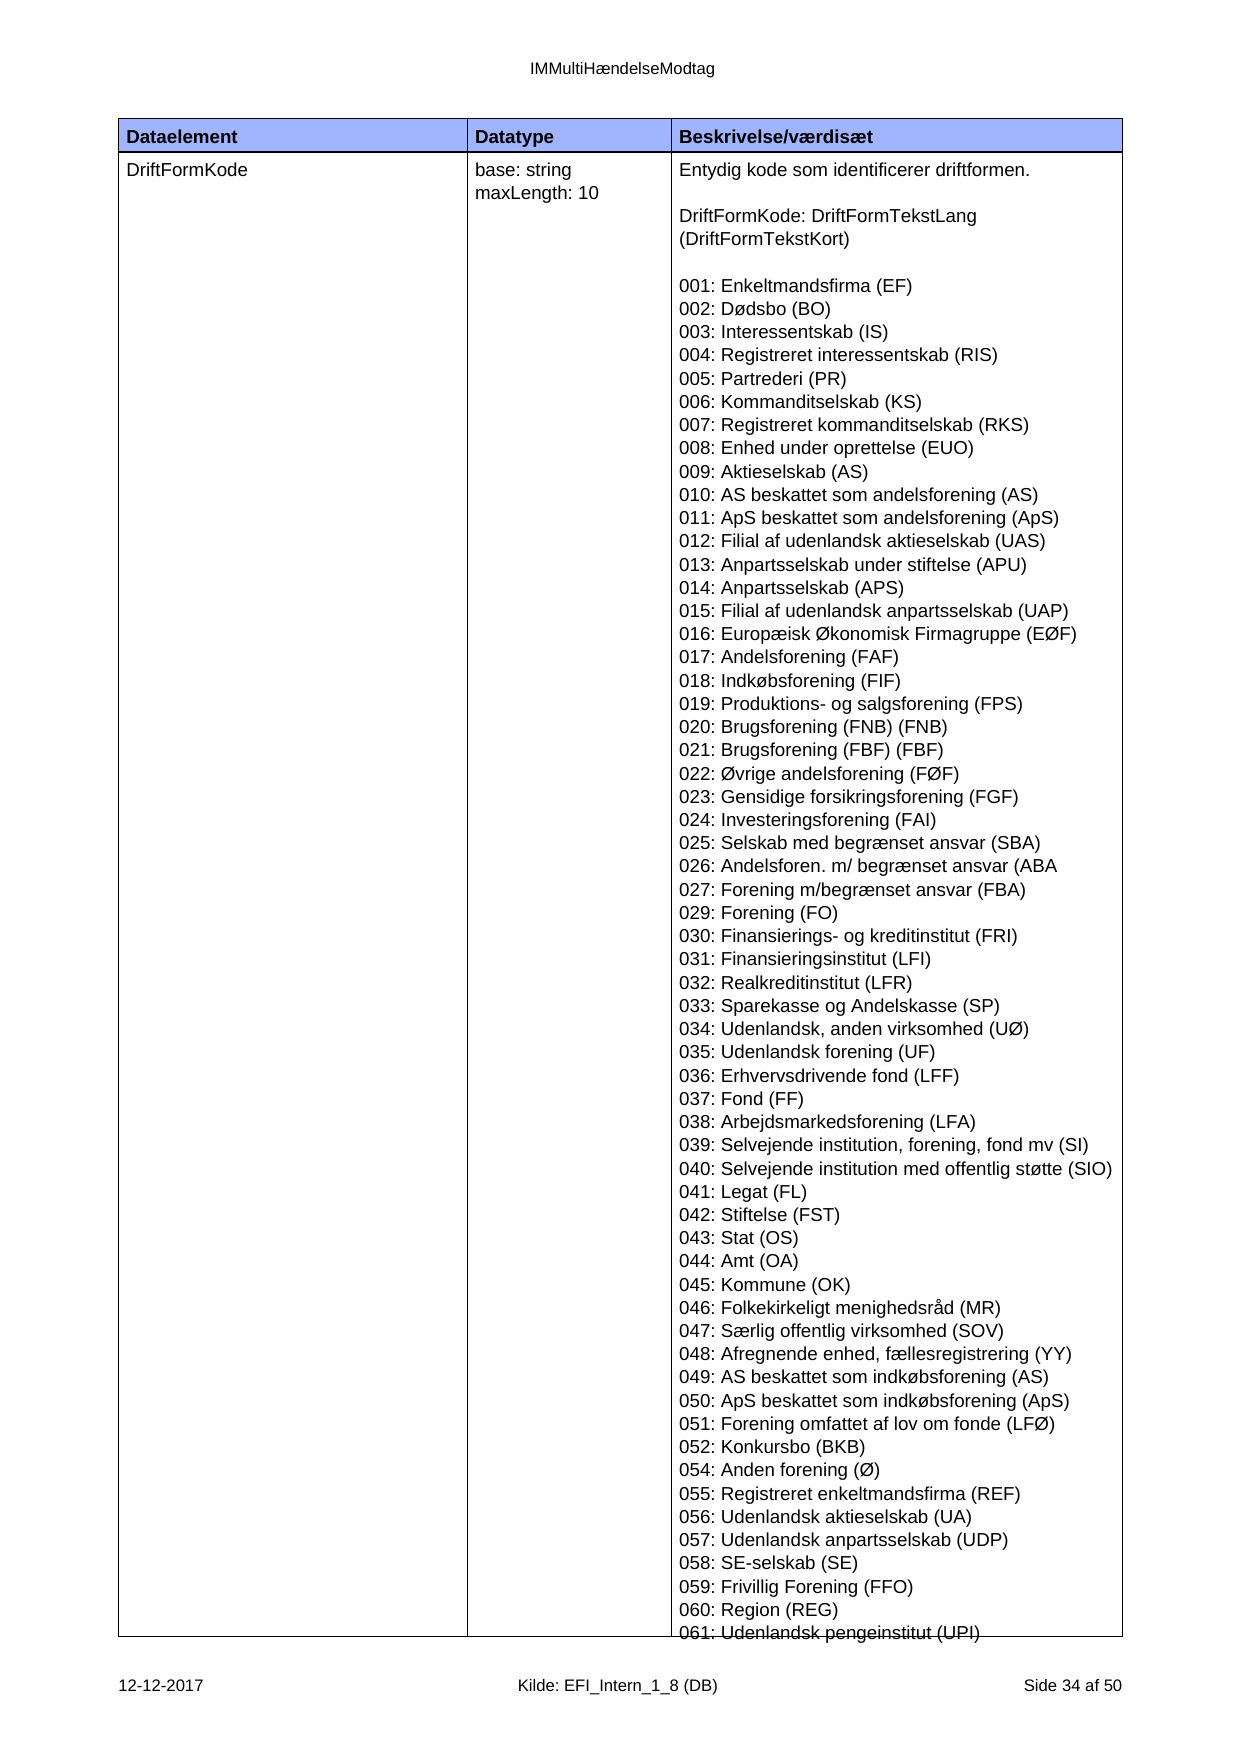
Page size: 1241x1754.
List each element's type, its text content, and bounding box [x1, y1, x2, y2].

table_header Dataelement [119, 119, 467, 151]
table_cell base: string maxLength: 10 [468, 153, 671, 1636]
table_cell DriftFormKode [119, 153, 467, 1636]
table_header Beskrivelse/værdisæt [672, 119, 1122, 151]
table_header Datatype [468, 119, 671, 151]
table_cell Entydig kode som identificerer driftformen. DriftFormKode: DriftFormTekstLang (DriftFormTekstKort) 001: Enkeltmandsfirma (EF) 002: Dødsbo (BO) 003: Interessentskab (IS) 004: Registreret interessentskab (RIS) 005: Partrederi (PR) 006: Kommanditselskab (KS) 007: Registreret kommanditselskab (RKS) 008: Enhed under oprettelse (EUO) 009: Aktieselskab (AS) 010: AS beskattet som andelsforening (AS) 011: ApS beskattet som andelsforening (ApS) 012: Filial af udenlandsk aktieselskab (UAS) 013: Anpartsselskab under stiftelse (APU) 014: Anpartsselskab (APS) 015: Filial af udenlandsk anpartsselskab (UAP) 016: Europæisk Økonomisk Firmagruppe (EØF) 017: Andelsforening (FAF) 018: Indkøbsforening (FIF) 019: Produktions- og salgsforening (FPS) 020: Brugsforening (FNB) (FNB) 021: Brugsforening (FBF) (FBF) 022: Øvrige andelsforening (FØF) 023: Gensidige forsikringsforening (FGF) 024: Investeringsforening (FAI) 025: Selskab med begrænset ansvar (SBA) 026: Andelsforen. m/ begrænset ansvar (ABA 027: Forening m/begrænset ansvar (FBA) 029: Forening (FO) 030: Finansierings- og kreditinstitut (FRI) 031: Finansieringsinstitut (LFI) 032: Realkreditinstitut (LFR) 033: Sparekasse og Andelskasse (SP) 034: Udenlandsk, anden virksomhed (UØ) 035: Udenlandsk forening (UF) 036: Erhvervsdrivende fond (LFF) 037: Fond (FF) 038: Arbejdsmarkedsforening (LFA) 039: Selvejende institution, forening, fond mv (SI) 040: Selvejende institution med offentlig støtte (SIO) 041: Legat (FL) 042: Stiftelse (FST) 043: Stat (OS) 044: Amt (OA) 045: Kommune (OK) 046: Folkekirkeligt menighedsråd (MR) 047: Særlig offentlig virksomhed (SOV) 048: Afregnende enhed, fællesregistrering (YY) 049: AS beskattet som indkøbsforening (AS) 050: ApS beskattet som indkøbsforening (ApS) 051: Forening omfattet af lov om fonde (LFØ) 052: Konkursbo (BKB) 054: Anden forening (Ø) 055: Registreret enkeltmandsfirma (REF) 056: Udenlandsk aktieselskab (UA) 057: Udenlandsk anpartsselskab (UDP) 058: SE-selskab (SE) 059: Frivillig Forening (FFO) 060: Region (REG) 061: Udenlandsk pengeinstitut (UPI) 062: Udenlandsk forsikringsselskab (UFO) 063: Udenlandsk pensionsinstitut (UPE) 064: Personlig mindre virksomhed (PMV) [672, 153, 1122, 1636]
